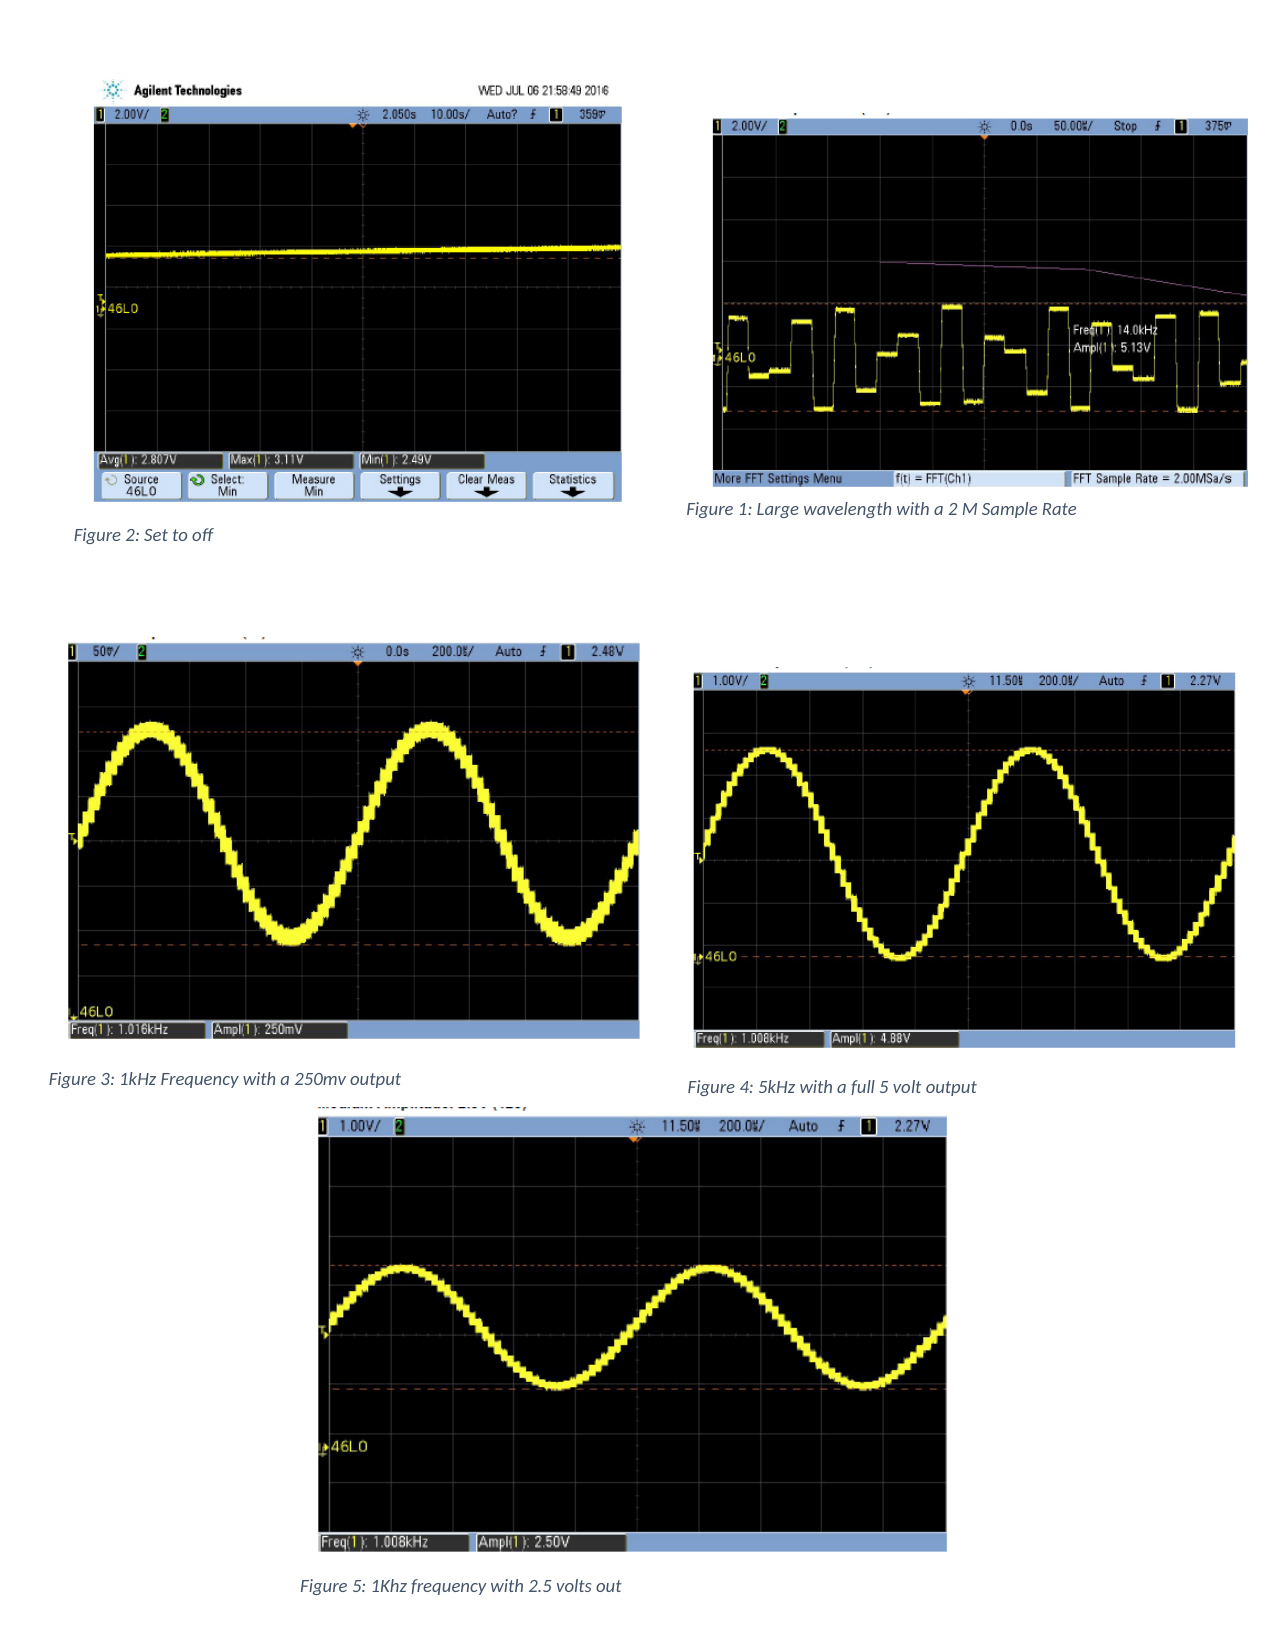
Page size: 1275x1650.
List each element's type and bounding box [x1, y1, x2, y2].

picture [73, 79, 645, 514]
picture [300, 1107, 976, 1565]
picture [48, 637, 672, 1058]
picture [686, 113, 1275, 488]
picture [687, 667, 1242, 1066]
